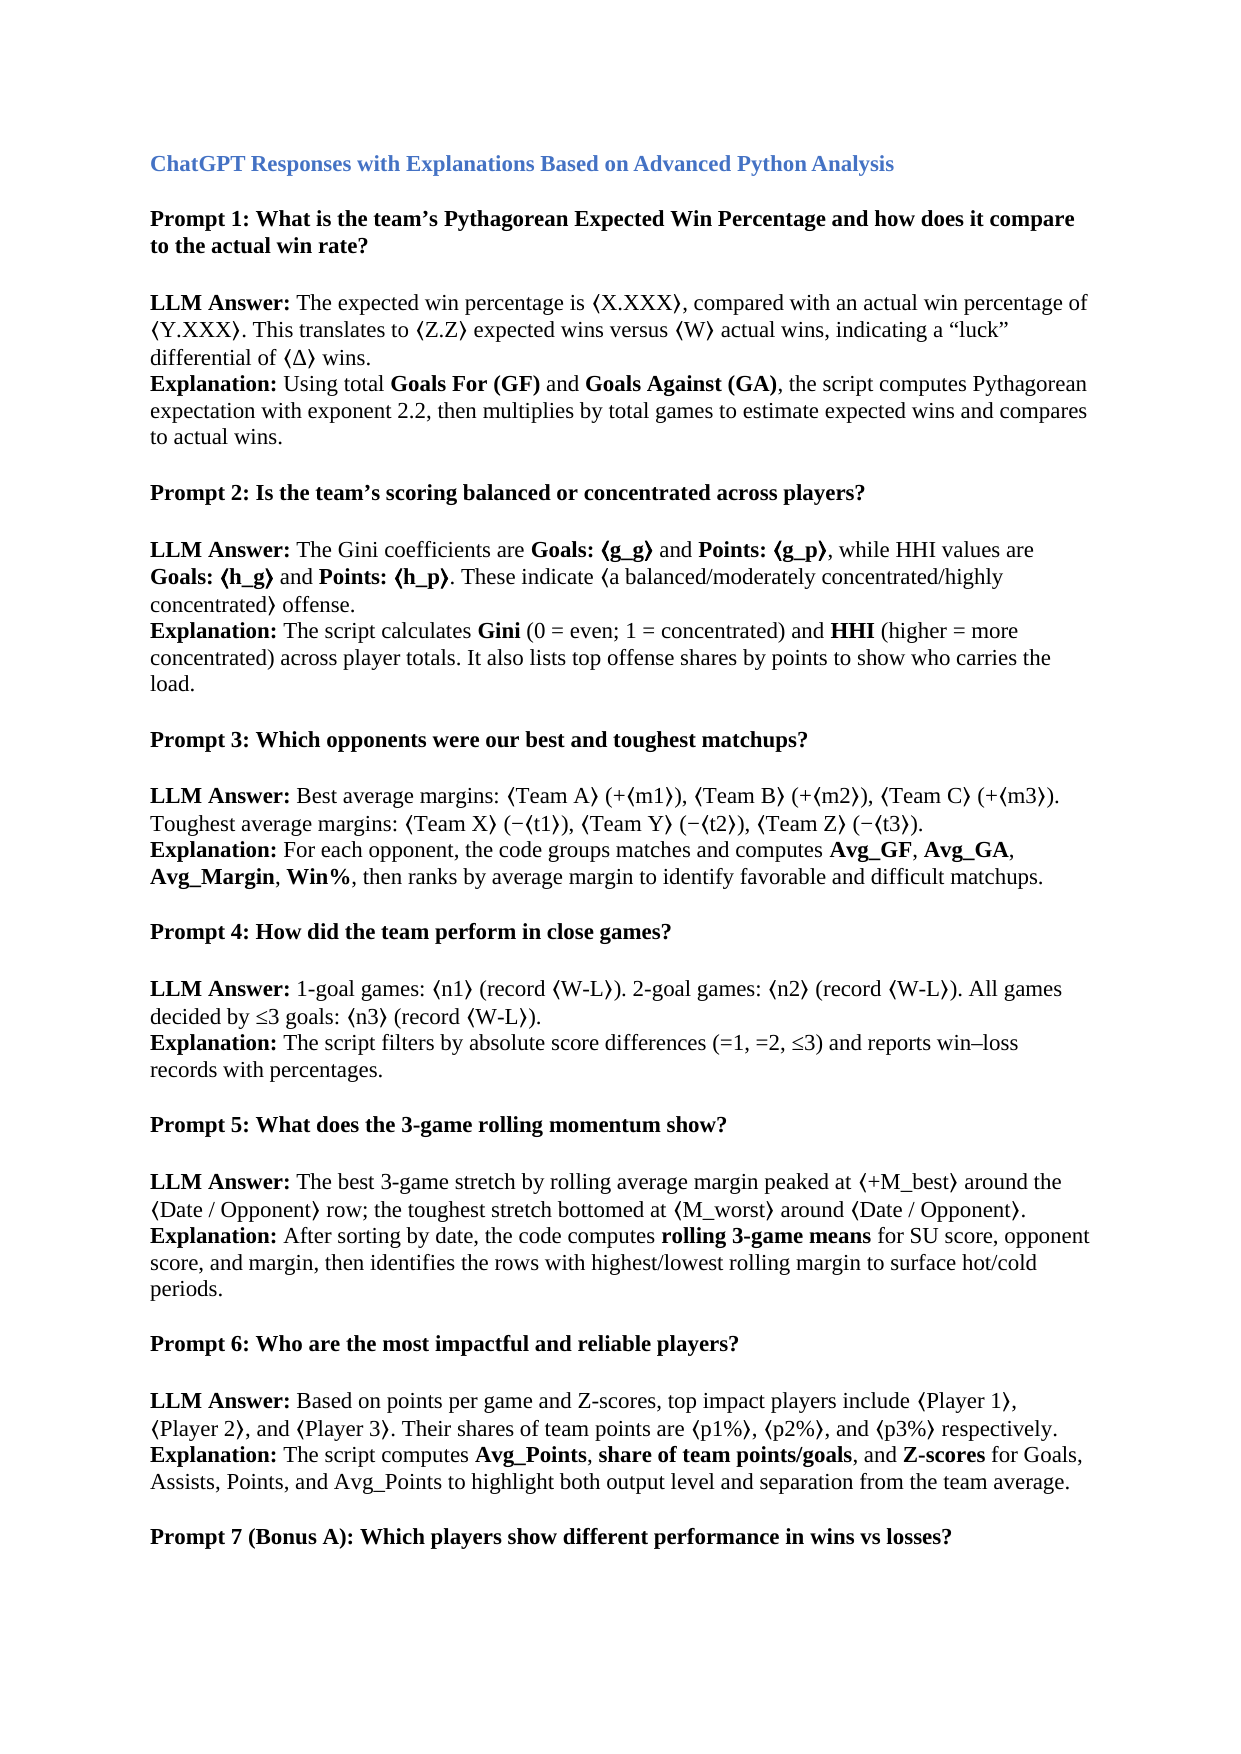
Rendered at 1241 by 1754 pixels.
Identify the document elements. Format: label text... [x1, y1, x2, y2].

text Prompt 6: Who are the most impactful and reliable players? [150, 1330, 1090, 1357]
text Prompt 3: Which opponents were our best and toughest matchups? [150, 726, 1090, 752]
text LLM Answer: The expected win percentage is ⟨X.XXX⟩, compared with an actual win percentage of ⟨Y.XXX⟩. This translates to ⟨Z.Z⟩ expected wins versus ⟨W⟩ actual wins, indicating a “luck” differential of ⟨Δ⟩ wins. Explanation: Using total Goals For (GF) and Goals Against (GA), the script computes Pythagorean expectation with exponent 2.2, then multiplies by total games to estimate expected wins and compares to actual wins. [150, 287, 1090, 449]
text Prompt 1: What is the team’s Pythagorean Expected Win Percentage and how does it compare to the actual win rate? [150, 206, 1090, 258]
text ChatGPT Responses with Explanations Based on Advanced Python Analysis [150, 150, 1090, 176]
text Prompt 7 (Bonus A): Which players show different performance in wins vs losses? [150, 1523, 1090, 1549]
text LLM Answer: Best average margins: ⟨Team A⟩ (+⟨m1⟩), ⟨Team B⟩ (+⟨m2⟩), ⟨Team C⟩ (+⟨m3⟩). Toughest average margins: ⟨Team X⟩ (−⟨t1⟩), ⟨Team Y⟩ (−⟨t2⟩), ⟨Team Z⟩ (−⟨t3⟩). Explanation: For each opponent, the code groups matches and computes Avg_GF, Avg_GA, Avg_Margin, Win%, then ranks by average margin to identify favorable and difficult matchups. [150, 781, 1090, 889]
text LLM Answer: Based on points per game and Z-scores, top impact players include ⟨Player 1⟩, ⟨Player 2⟩, and ⟨Player 3⟩. Their shares of team points are ⟨p1%⟩, ⟨p2%⟩, and ⟨p3%⟩ respectively. Explanation: The script computes Avg_Points, share of team points/goals, and Z-scores for Goals, Assists, Points, and Avg_Points to highlight both output level and separation from the team average. [150, 1386, 1090, 1494]
text LLM Answer: The Gini coefficients are Goals: ⟨g_g⟩ and Points: ⟨g_p⟩, while HHI values are Goals: ⟨h_g⟩ and Points: ⟨h_p⟩. These indicate ⟨a balanced/moderately concentrated/highly concentrated⟩ offense. Explanation: The script calculates Gini (0 = even; 1 = concentrated) and HHI (higher = more concentrated) across player totals. It also lists top offense shares by points to show who carries the load. [150, 534, 1090, 696]
text LLM Answer: The best 3-game stretch by rolling average margin peaked at ⟨+M_best⟩ around the ⟨Date / Opponent⟩ row; the toughest stretch bottomed at ⟨M_worst⟩ around ⟨Date / Opponent⟩. Explanation: After sorting by date, the code computes rolling 3-game means for SU score, opponent score, and margin, then identifies the rows with highest/lowest rolling margin to surface hot/cold periods. [150, 1167, 1090, 1301]
text Prompt 4: How did the team perform in close games? [150, 918, 1090, 945]
text Prompt 2: Is the team’s scoring balanced or concentrated across players? [150, 479, 1090, 505]
text LLM Answer: 1-goal games: ⟨n1⟩ (record ⟨W-L⟩). 2-goal games: ⟨n2⟩ (record ⟨W-L⟩). All games decided by ≤3 goals: ⟨n3⟩ (record ⟨W-L⟩). Explanation: The script filters by absolute score differences (=1, =2, ≤3) and reports win–loss records with percentages. [150, 974, 1090, 1082]
text Prompt 5: What does the 3-game rolling momentum show? [150, 1111, 1090, 1138]
